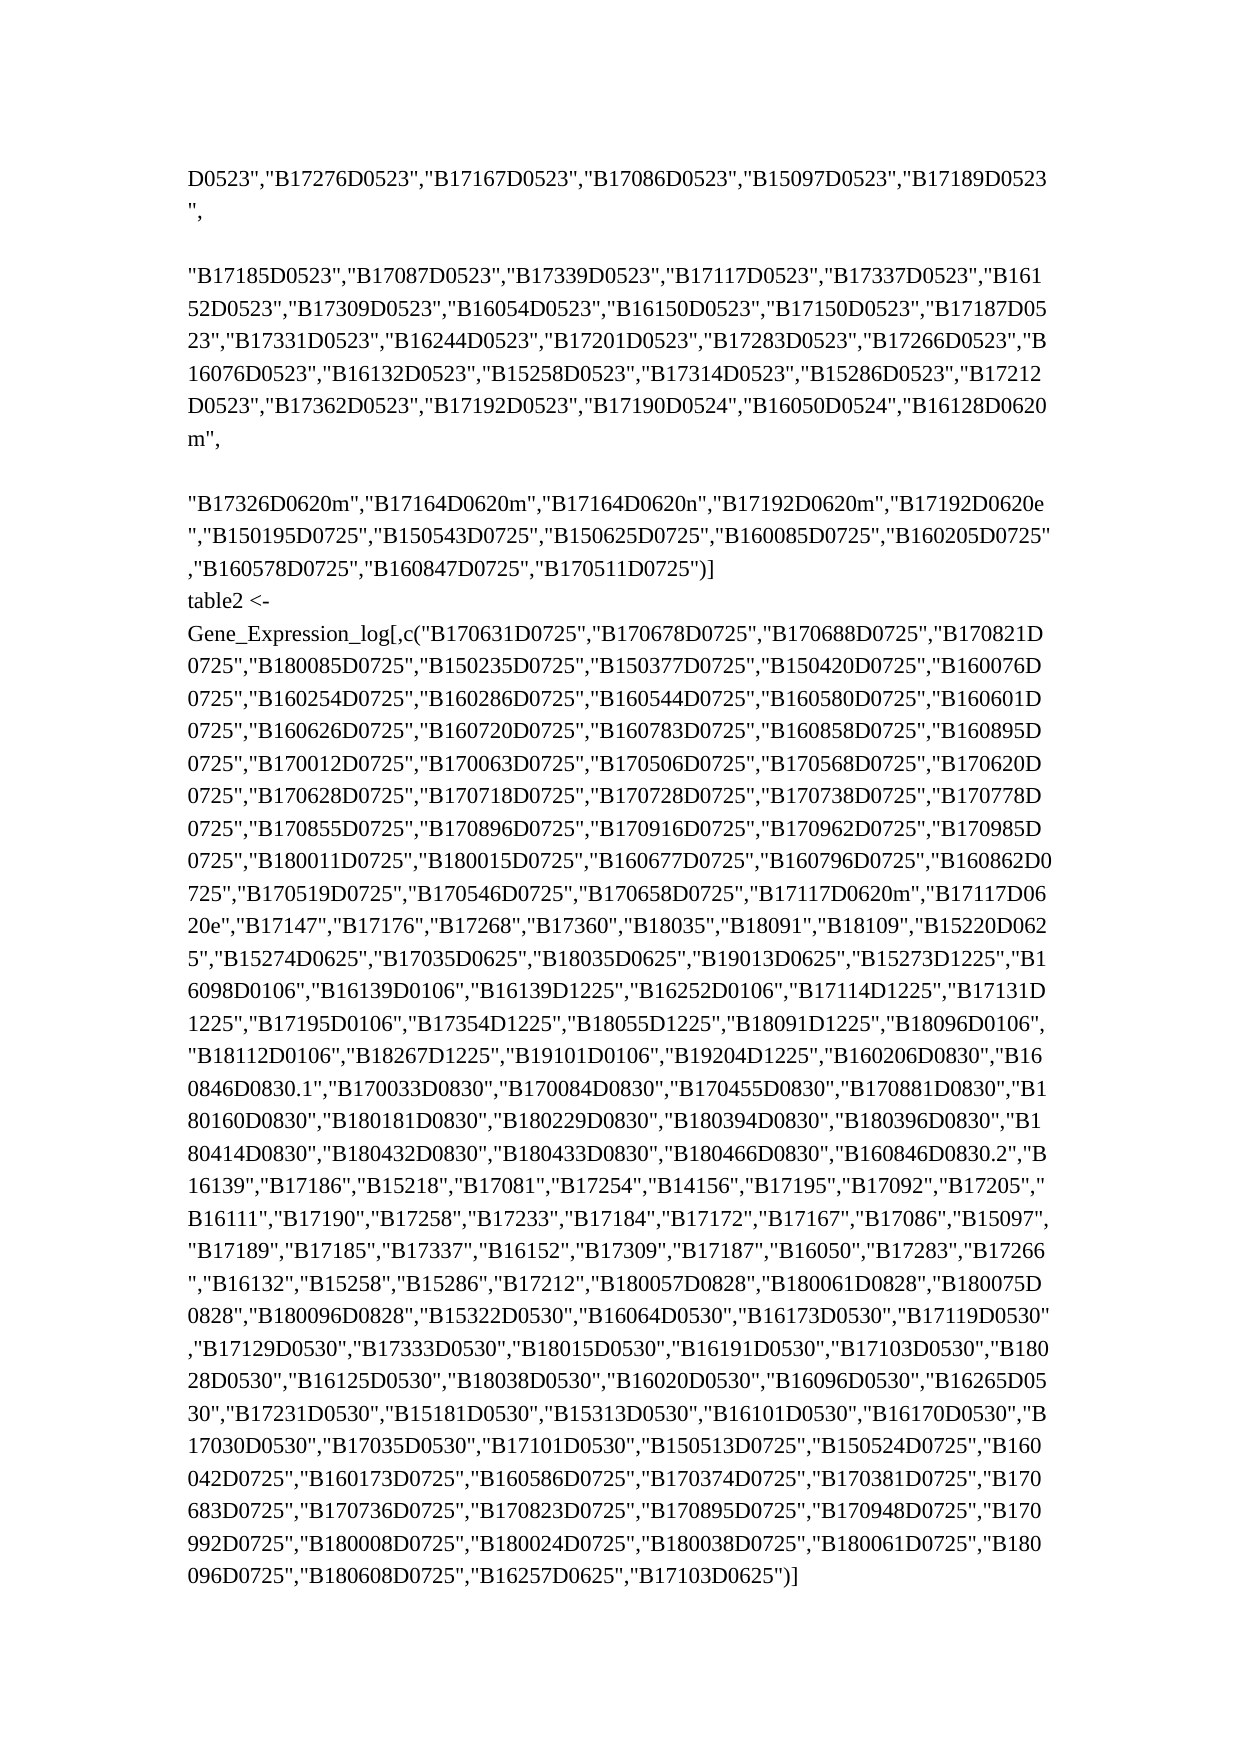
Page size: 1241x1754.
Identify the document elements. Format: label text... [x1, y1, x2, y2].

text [187, 162, 1053, 227]
text "B17326D0620m","B17164D0620m","B17164D0620n","B17192D0620m","B17192D0620e","B150195D0725","B150543D0725","B150625D0725","B160085D0725","B160205D0725","B160578D0725","B160847D0725","B170511D0725")] [187, 454, 1053, 584]
text "B17185D0523","B17087D0523","B17339D0523","B17117D0523","B17337D0523","B16152D0523","B17309D0523","B16054D0523","B16150D0523","B17150D0523","B17187D0523","B17331D0523","B16244D0523","B17201D0523","B17283D0523","B17266D0523","B16076D0523","B16132D0523","B15258D0523","B17314D0523","B15286D0523","B17212D0523","B17362D0523","B17192D0523","B17190D0524","B16050D0524","B16128D0620m", [187, 227, 1053, 454]
text table2 <- Gene_Expression_log[,c("B170631D0725","B170678D0725","B170688D0725","B170821D0725","B180085D0725","B150235D0725","B150377D0725","B150420D0725","B160076D0725","B160254D0725","B160286D0725","B160544D0725","B160580D0725","B160601D0725","B160626D0725","B160720D0725","B160783D0725","B160858D0725","B160895D0725","B170012D0725","B170063D0725","B170506D0725","B170568D0725","B170620D0725","B170628D0725","B170718D0725","B170728D0725","B170738D0725","B170778D0725","B170855D0725","B170896D0725","B170916D0725","B170962D0725","B170985D0725","B180011D0725","B180015D0725","B160677D0725","B160796D0725","B160862D0725","B170519D0725","B170546D0725","B170658D0725","B17117D0620m","B17117D0620e","B17147","B17176","B17268","B17360","B18035","B18091","B18109","B15220D0625","B15274D0625","B17035D0625","B18035D0625","B19013D0625","B15273D1225","B16098D0106","B16139D0106","B16139D1225","B16252D0106","B17114D1225","B17131D1225","B17195D0106","B17354D1225","B18055D1225","B18091D1225","B18096D0106","B18112D0106","B18267D1225","B19101D0106","B19204D1225","B160206D0830","B160846D0830.1","B170033D0830","B170084D0830","B170455D0830","B170881D0830","B180160D0830","B180181D0830","B180229D0830","B180394D0830","B180396D0830","B180414D0830","B180432D0830","B180433D0830","B180466D0830","B160846D0830.2","B16139","B17186","B15218","B17081","B17254","B14156","B17195","B17092","B17205","B16111","B17190","B17258","B17233","B17184","B17172","B17167","B17086","B15097","B17189","B17185","B17337","B16152","B17309","B17187","B16050","B17283","B17266","B16132","B15258","B15286","B17212","B180057D0828","B180061D0828","B180075D0828","B180096D0828","B15322D0530","B16064D0530","B16173D0530","B17119D0530","B17129D0530","B17333D0530","B18015D0530","B16191D0530","B17103D0530","B18028D0530","B16125D0530","B18038D0530","B16020D0530","B16096D0530","B16265D0530","B17231D0530","B15181D0530","B15313D0530","B16101D0530","B16170D0530","B17030D0530","B17035D0530","B17101D0530","B150513D0725","B150524D0725","B160042D0725","B160173D0725","B160586D0725","B170374D0725","B170381D0725","B170683D0725","B170736D0725","B170823D0725","B170895D0725","B170948D0725","B170992D0725","B180008D0725","B180024D0725","B180038D0725","B180061D0725","B180096D0725","B180608D0725","B16257D0625","B17103D0625")] [187, 584, 1053, 1592]
